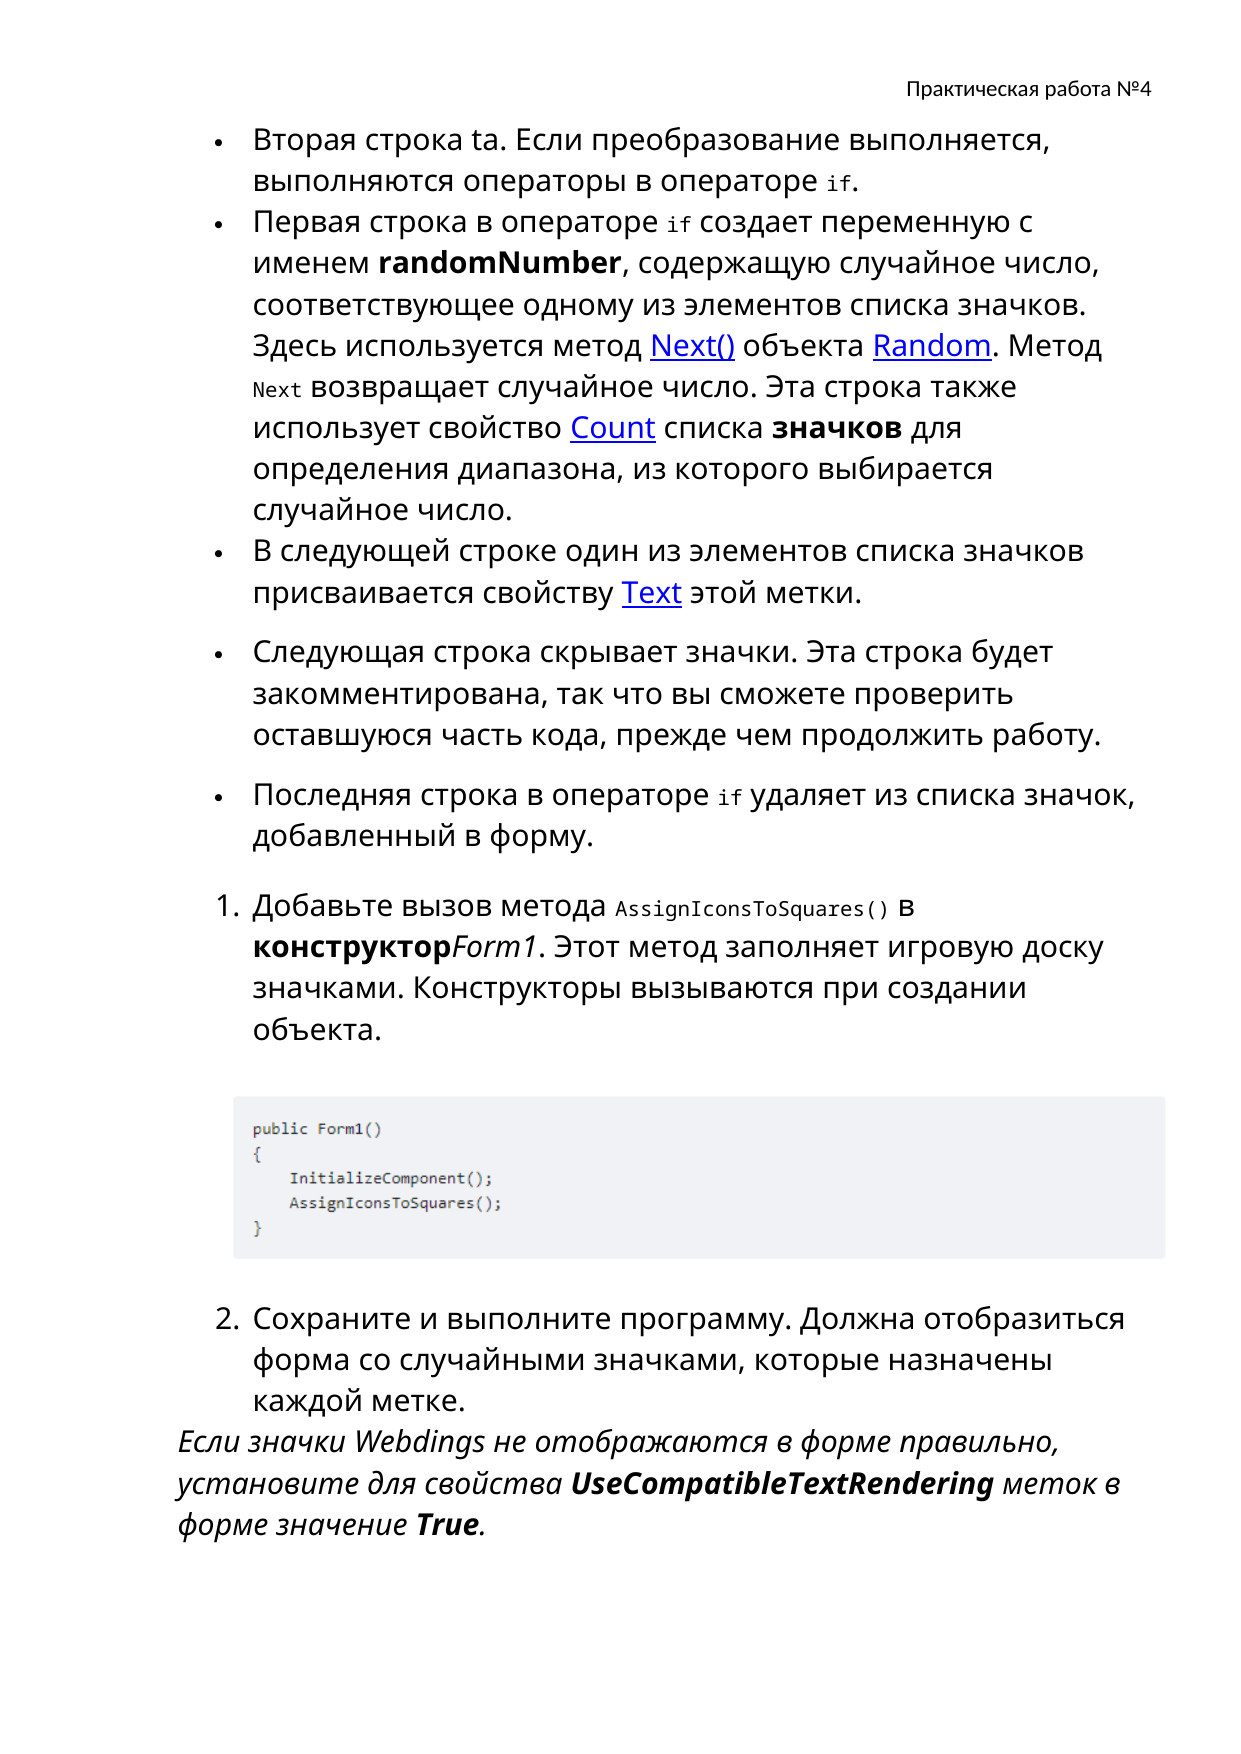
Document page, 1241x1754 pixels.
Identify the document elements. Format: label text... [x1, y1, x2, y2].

list Следующая строка скрывает значки. Эта строка будет закомментирована, так что вы сможете проверить оставшуюся часть кода, прежде чем продолжить работу. [215, 631, 1152, 754]
list В следующей строке один из элементов списка значков присваивается свойству Text этой метки. [215, 529, 1152, 612]
list Вторая строка ta. Если преобразование выполняется, выполняются операторы в операторе if. [215, 118, 1152, 200]
list Первая строка в операторе if создает переменную с именем randomNumber, содержащую случайное число, соответствующее одному из элементов списка значков. Здесь используется метод Next() объекта Random. Метод Next возвращает случайное число. Эта строка также использует свойство Count списка значков для определения диапазона, из которого выбирается случайное число. [215, 200, 1152, 529]
list Сохраните и выполните программу. Должна отобразиться форма со случайными значками, которые назначены каждой метке. [215, 1297, 1152, 1421]
text Если значки Webdings не отображаются в форме правильно, установите для свойства UseCompatibleTextRendering меток в форме значение True. [177, 1421, 1152, 1544]
list Последняя строка в операторе if удаляет из списка значок, добавленный в форму. [215, 773, 1152, 855]
picture [214, 1078, 1190, 1268]
list Добавьте вызов метода AssignIconsToSquares() в конструкторForm1. Этот метод заполняет игровую доску значками. Конструкторы вызываются при создании объекта. [215, 884, 1152, 1049]
